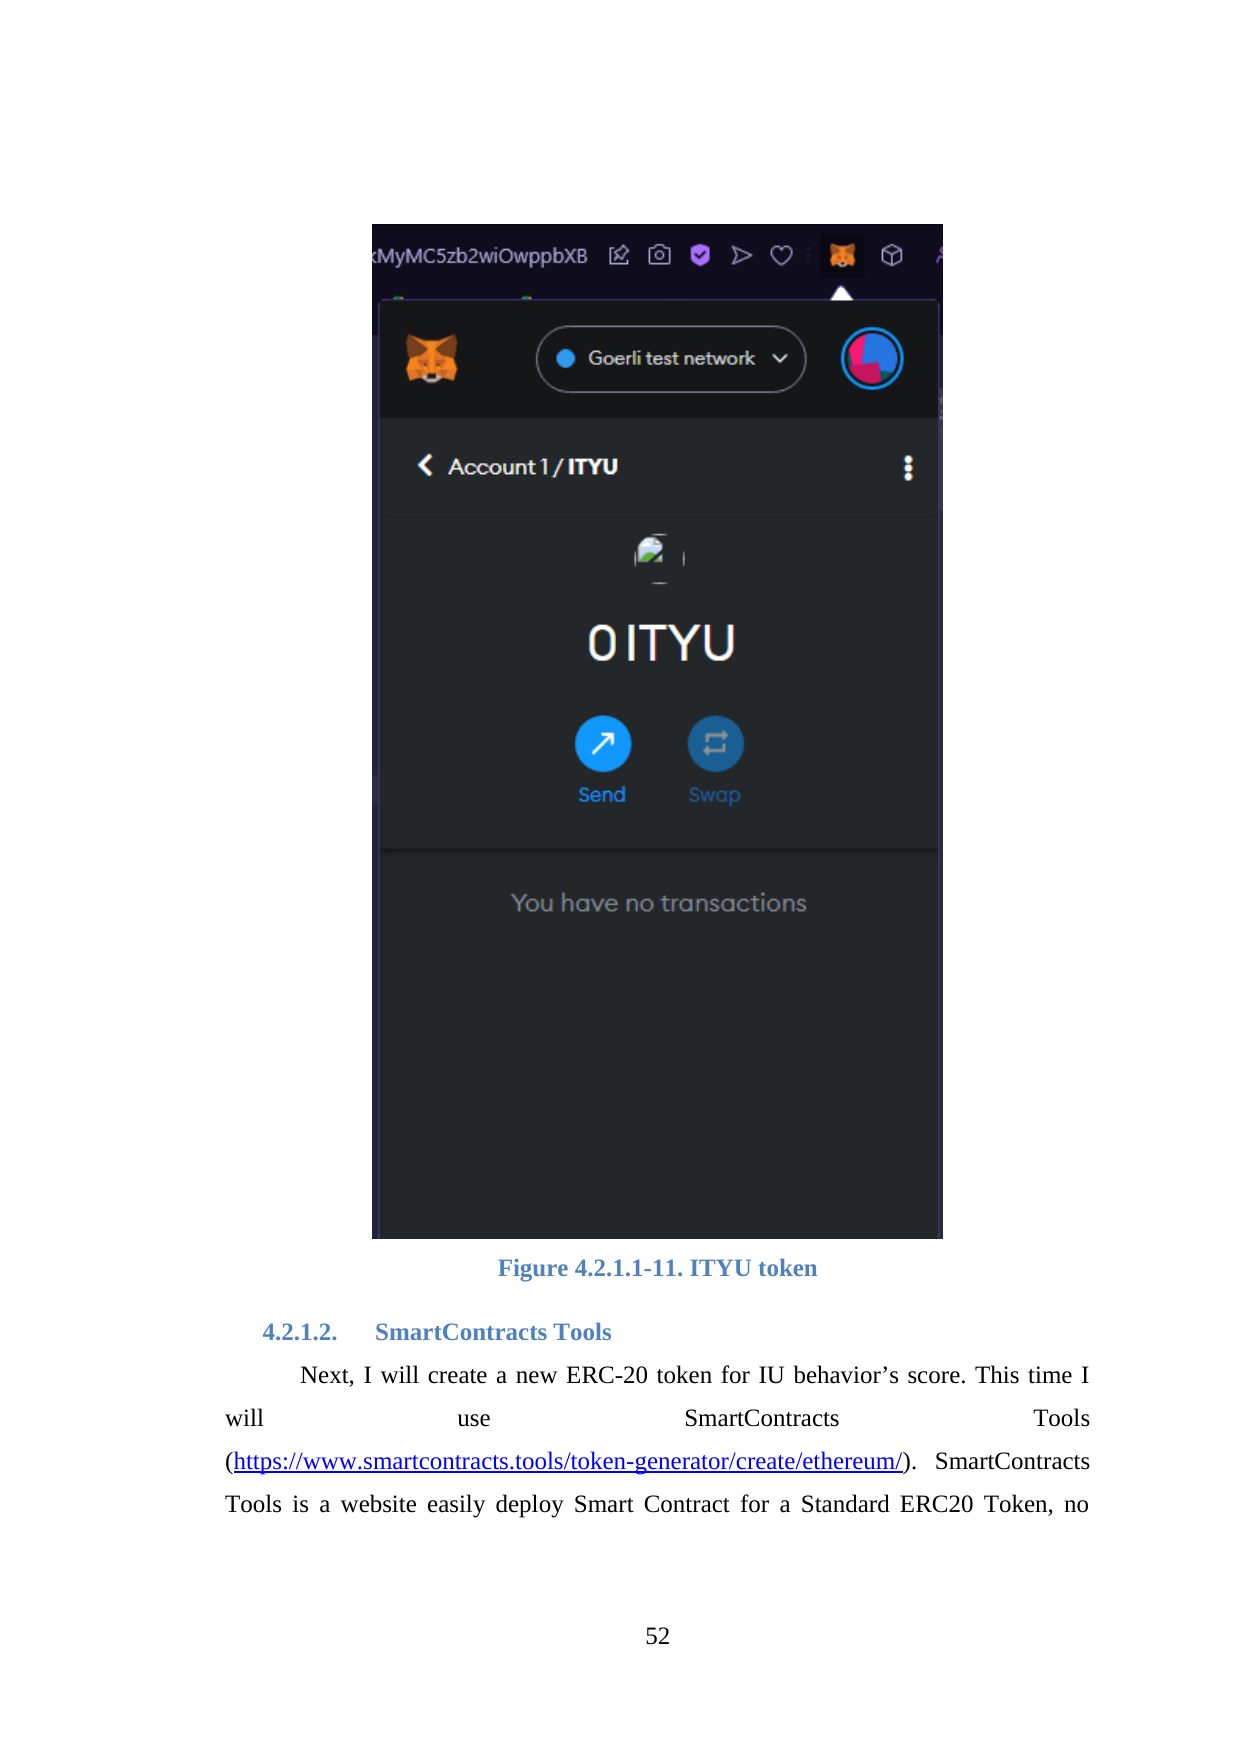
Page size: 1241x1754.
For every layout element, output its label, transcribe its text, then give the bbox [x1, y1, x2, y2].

picture [372, 224, 943, 1239]
subtitle SmartContracts Tools [262, 1317, 1090, 1346]
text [225, 1360, 1090, 1518]
text Figure 4.2.1.1-11. ITYU token [225, 1253, 1090, 1282]
